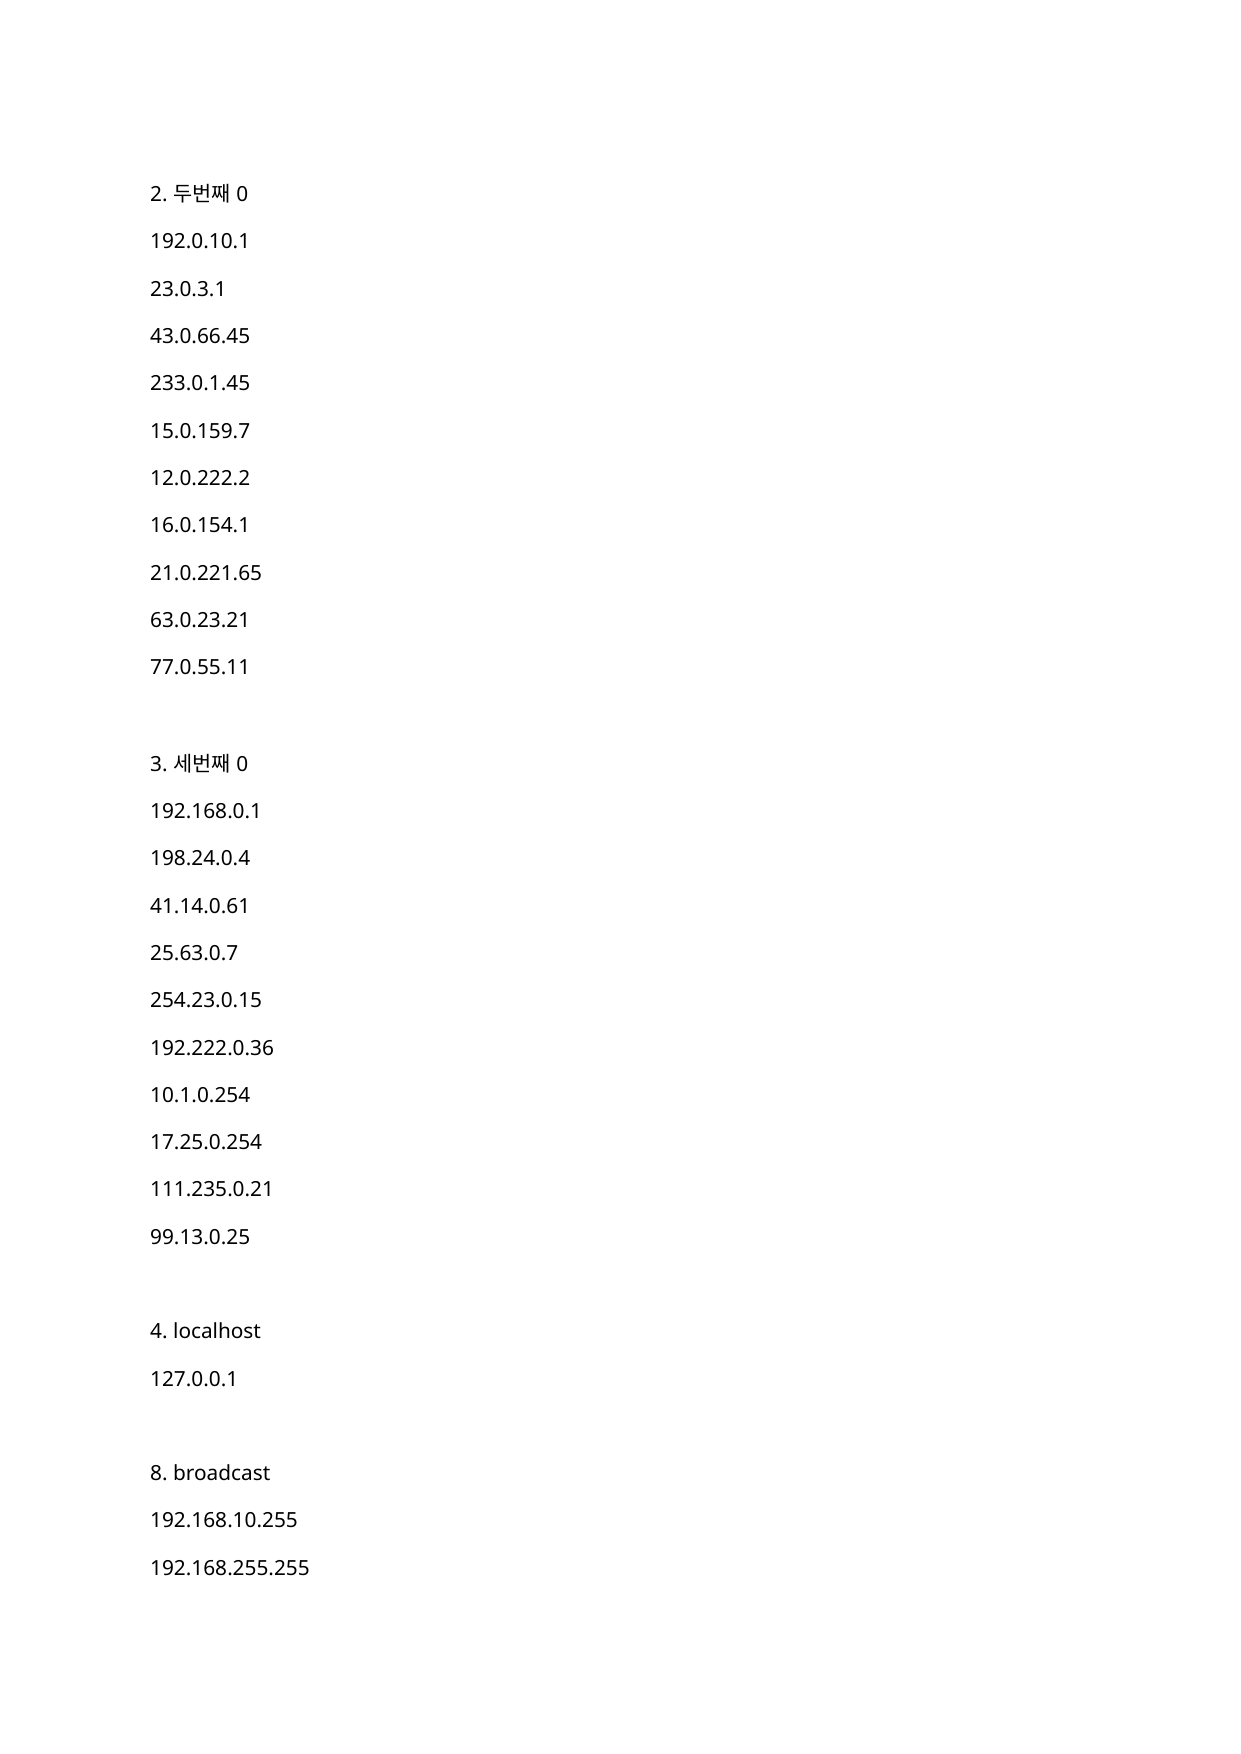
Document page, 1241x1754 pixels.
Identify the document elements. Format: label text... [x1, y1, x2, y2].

text 41.14.0.61 [150, 891, 1090, 919]
text 198.24.0.4 [150, 843, 1090, 872]
text 192.168.255.255 [150, 1553, 1090, 1581]
text 23.0.3.1 [150, 274, 1090, 302]
text 8. broadcast [150, 1458, 1090, 1487]
text 21.0.221.65 [150, 558, 1090, 586]
text 10.1.0.254 [150, 1080, 1090, 1108]
text 2. 두번째 0 [150, 177, 1090, 207]
text 15.0.159.7 [150, 416, 1090, 444]
text 12.0.222.2 [150, 463, 1090, 491]
text 17.25.0.254 [150, 1127, 1090, 1156]
text 43.0.66.45 [150, 321, 1090, 349]
text 4. localhost [150, 1316, 1090, 1345]
text 127.0.0.1 [150, 1364, 1090, 1392]
text 77.0.55.11 [150, 652, 1090, 681]
text 192.168.0.1 [150, 796, 1090, 824]
text 99.13.0.25 [150, 1222, 1090, 1250]
text 192.222.0.36 [150, 1033, 1090, 1061]
text 16.0.154.1 [150, 510, 1090, 539]
text 111.235.0.21 [150, 1174, 1090, 1203]
text 192.0.10.1 [150, 227, 1090, 255]
text 3. 세번째 0 [150, 747, 1090, 777]
text 233.0.1.45 [150, 368, 1090, 397]
text 63.0.23.21 [150, 605, 1090, 633]
text 192.168.10.255 [150, 1506, 1090, 1534]
text 25.63.0.7 [150, 938, 1090, 966]
text 254.23.0.15 [150, 985, 1090, 1014]
